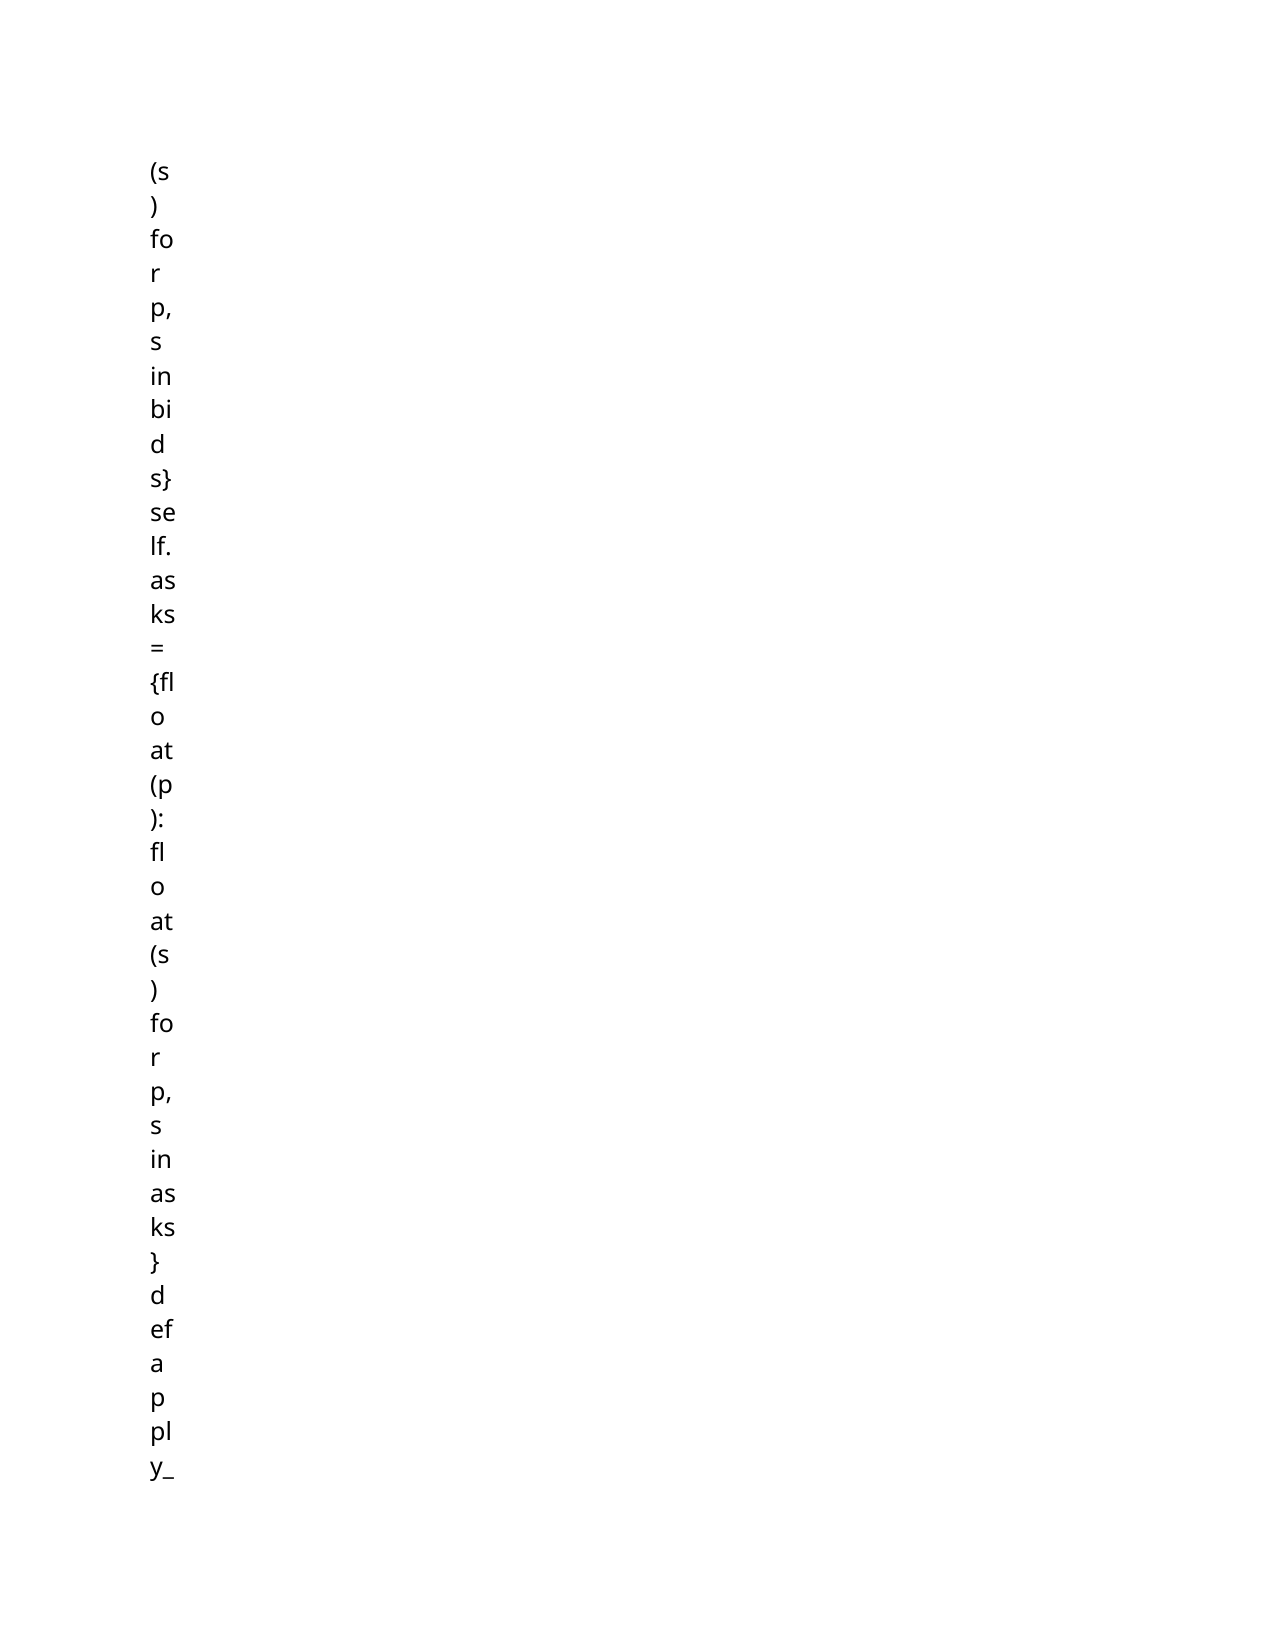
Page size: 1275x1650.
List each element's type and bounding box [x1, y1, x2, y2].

table_cell [139, 150, 187, 1482]
